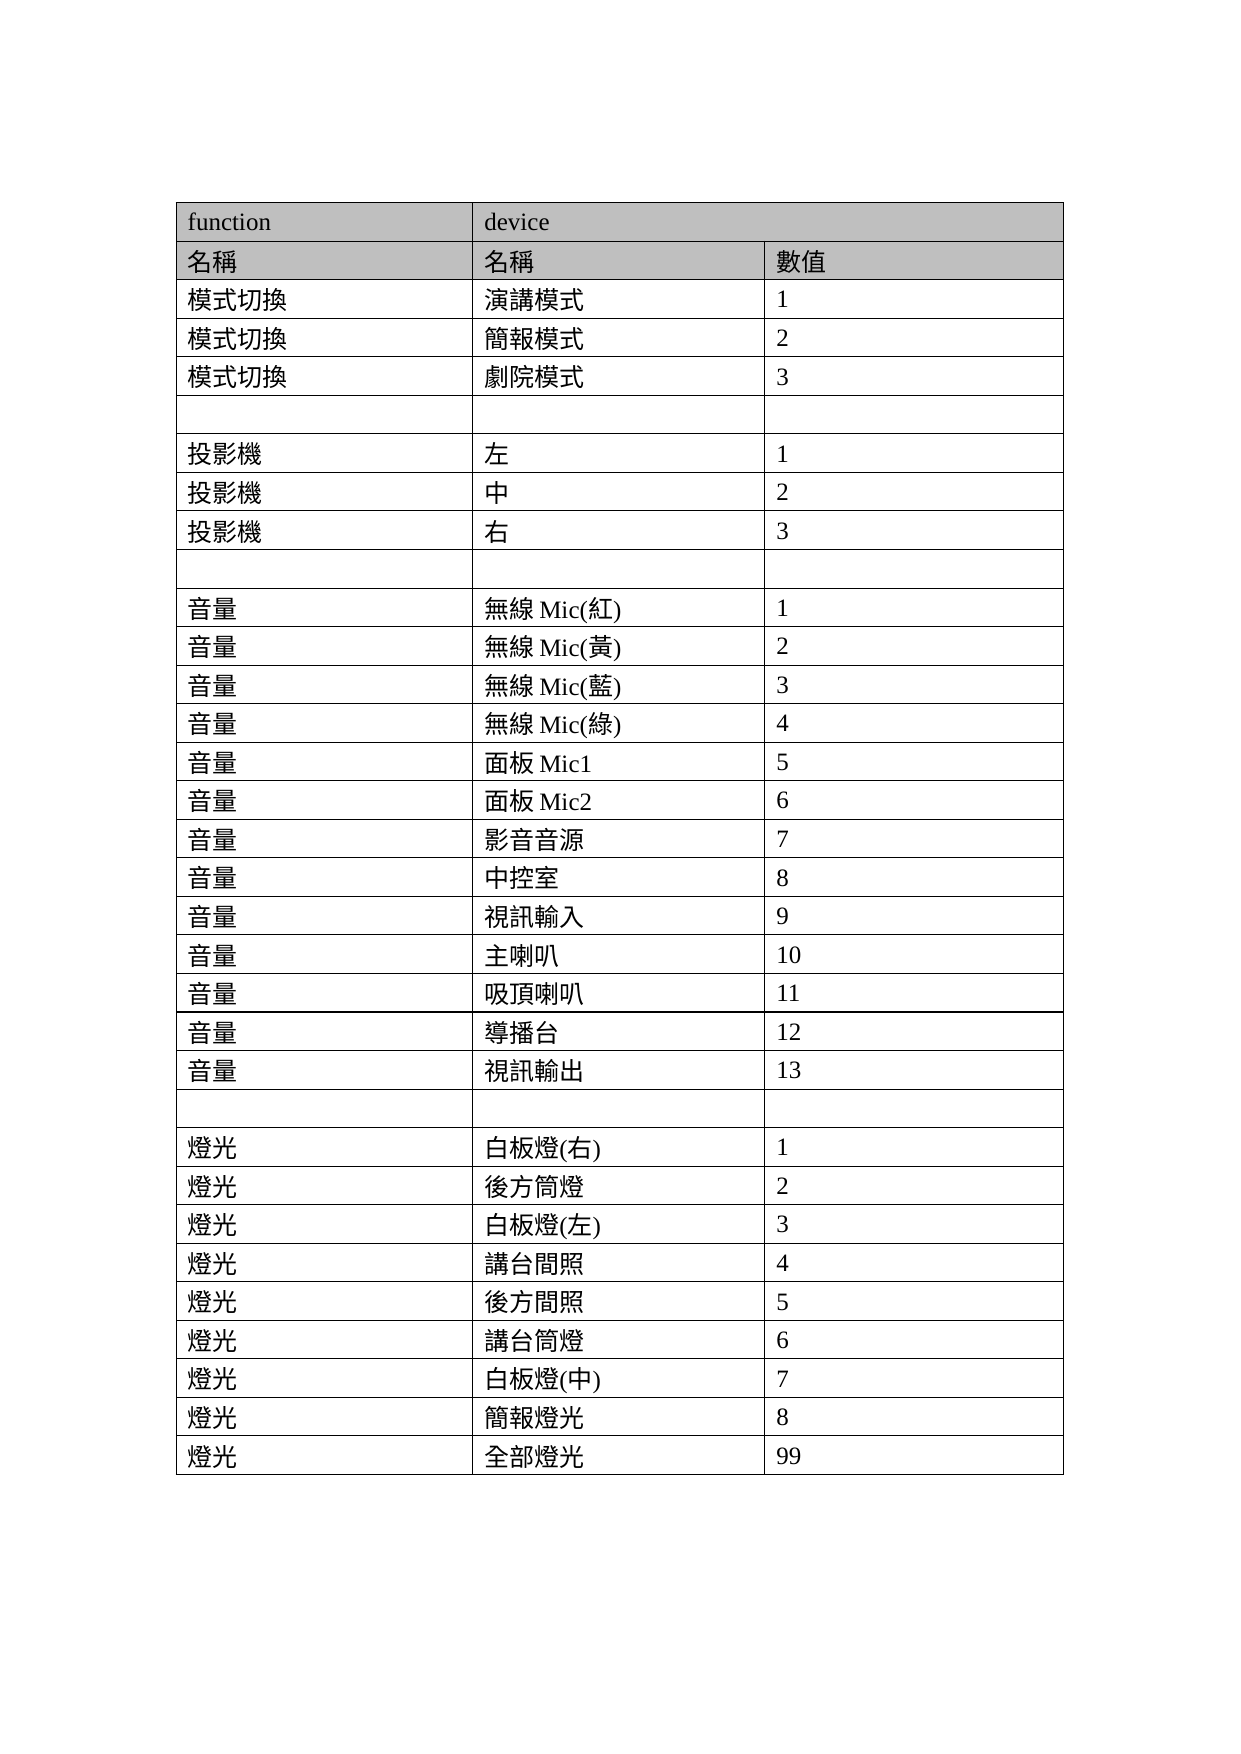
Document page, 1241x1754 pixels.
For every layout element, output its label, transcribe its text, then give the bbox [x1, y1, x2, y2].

table_cell 燈光 [177, 1359, 472, 1397]
table_cell 音量 [177, 666, 472, 703]
table_cell 主喇叭 [473, 935, 764, 973]
table_cell 3 [765, 666, 1063, 703]
table_cell 1 [765, 589, 1063, 626]
table_cell 5 [765, 1282, 1063, 1320]
table_cell 無線Mic(綠) [473, 704, 764, 742]
table_cell 3 [765, 511, 1063, 549]
table_cell [473, 396, 764, 433]
table_cell 數值 [765, 242, 1063, 279]
table_cell [473, 1090, 764, 1127]
table_cell 視訊輸出 [473, 1051, 764, 1088]
table_cell 音量 [177, 858, 472, 896]
table_cell 模式切換 [177, 319, 472, 356]
table_cell 影音音源 [473, 820, 764, 857]
table_cell 6 [765, 781, 1063, 819]
table_cell 無線Mic(黃) [473, 627, 764, 664]
table_cell 音量 [177, 589, 472, 626]
table_cell 簡報模式 [473, 319, 764, 356]
table_cell 吸頂喇叭 [473, 974, 764, 1011]
table_cell 名稱 [473, 242, 764, 279]
table_header device [473, 203, 1063, 241]
table_cell 2 [765, 627, 1063, 664]
table_cell 右 [473, 511, 764, 549]
table_cell 講台間照 [473, 1244, 764, 1281]
table_cell 2 [765, 1167, 1063, 1204]
table_cell 簡報燈光 [473, 1398, 764, 1435]
table_cell 音量 [177, 820, 472, 857]
table_cell 劇院模式 [473, 357, 764, 395]
table_cell [765, 396, 1063, 433]
table_cell [765, 550, 1063, 587]
table_cell 音量 [177, 935, 472, 973]
table_cell 面板Mic1 [473, 743, 764, 780]
table_cell 模式切換 [177, 280, 472, 318]
table_cell [177, 396, 472, 433]
table_cell 4 [765, 1244, 1063, 1281]
table_cell 燈光 [177, 1205, 472, 1243]
table_cell 白板燈(右) [473, 1128, 764, 1166]
table_cell 燈光 [177, 1398, 472, 1435]
table_cell 投影機 [177, 473, 472, 510]
table_cell 無線Mic(藍) [473, 666, 764, 703]
table_cell [177, 550, 472, 587]
table_cell [765, 1090, 1063, 1127]
table_cell 12 [765, 1013, 1063, 1050]
table_cell 名稱 [177, 242, 472, 279]
table_cell 導播台 [473, 1013, 764, 1050]
table_cell 講台筒燈 [473, 1321, 764, 1358]
table_cell 中控室 [473, 858, 764, 896]
table_cell 8 [765, 858, 1063, 896]
table_cell 燈光 [177, 1244, 472, 1281]
table_cell 面板Mic2 [473, 781, 764, 819]
table_cell 無線Mic(紅) [473, 589, 764, 626]
table_cell 5 [765, 743, 1063, 780]
table_cell 中 [473, 473, 764, 510]
table_cell 音量 [177, 897, 472, 934]
table_cell 4 [765, 704, 1063, 742]
table_cell 2 [765, 473, 1063, 510]
table_cell 音量 [177, 1051, 472, 1088]
table_cell 音量 [177, 974, 472, 1011]
table_cell 投影機 [177, 434, 472, 472]
table_cell 99 [765, 1436, 1063, 1474]
table_cell [473, 550, 764, 587]
table_cell 演講模式 [473, 280, 764, 318]
table_cell 9 [765, 897, 1063, 934]
table_cell 8 [765, 1398, 1063, 1435]
table_cell 音量 [177, 781, 472, 819]
table_cell 燈光 [177, 1282, 472, 1320]
table_cell 左 [473, 434, 764, 472]
table_cell 視訊輸入 [473, 897, 764, 934]
table_cell 模式切換 [177, 357, 472, 395]
table_header function [177, 203, 472, 241]
table_cell 7 [765, 820, 1063, 857]
table_cell 3 [765, 1205, 1063, 1243]
table_cell 13 [765, 1051, 1063, 1088]
table_cell 燈光 [177, 1436, 472, 1474]
table_cell 投影機 [177, 511, 472, 549]
table_cell 7 [765, 1359, 1063, 1397]
table_cell 10 [765, 935, 1063, 973]
table_cell 音量 [177, 627, 472, 664]
table_cell 燈光 [177, 1128, 472, 1166]
table_cell 1 [765, 434, 1063, 472]
table_cell 白板燈(左) [473, 1205, 764, 1243]
table_cell 白板燈(中) [473, 1359, 764, 1397]
table_cell 11 [765, 974, 1063, 1011]
table_cell 燈光 [177, 1167, 472, 1204]
table_cell 音量 [177, 743, 472, 780]
table_cell [177, 1090, 472, 1127]
table_cell 全部燈光 [473, 1436, 764, 1474]
table_cell 燈光 [177, 1321, 472, 1358]
table_cell 後方間照 [473, 1282, 764, 1320]
table_cell 1 [765, 1128, 1063, 1166]
table_cell 3 [765, 357, 1063, 395]
table_cell 後方筒燈 [473, 1167, 764, 1204]
table_cell 1 [765, 280, 1063, 318]
table_cell 音量 [177, 1013, 472, 1050]
table_cell 2 [765, 319, 1063, 356]
table_cell 6 [765, 1321, 1063, 1358]
table_cell 音量 [177, 704, 472, 742]
